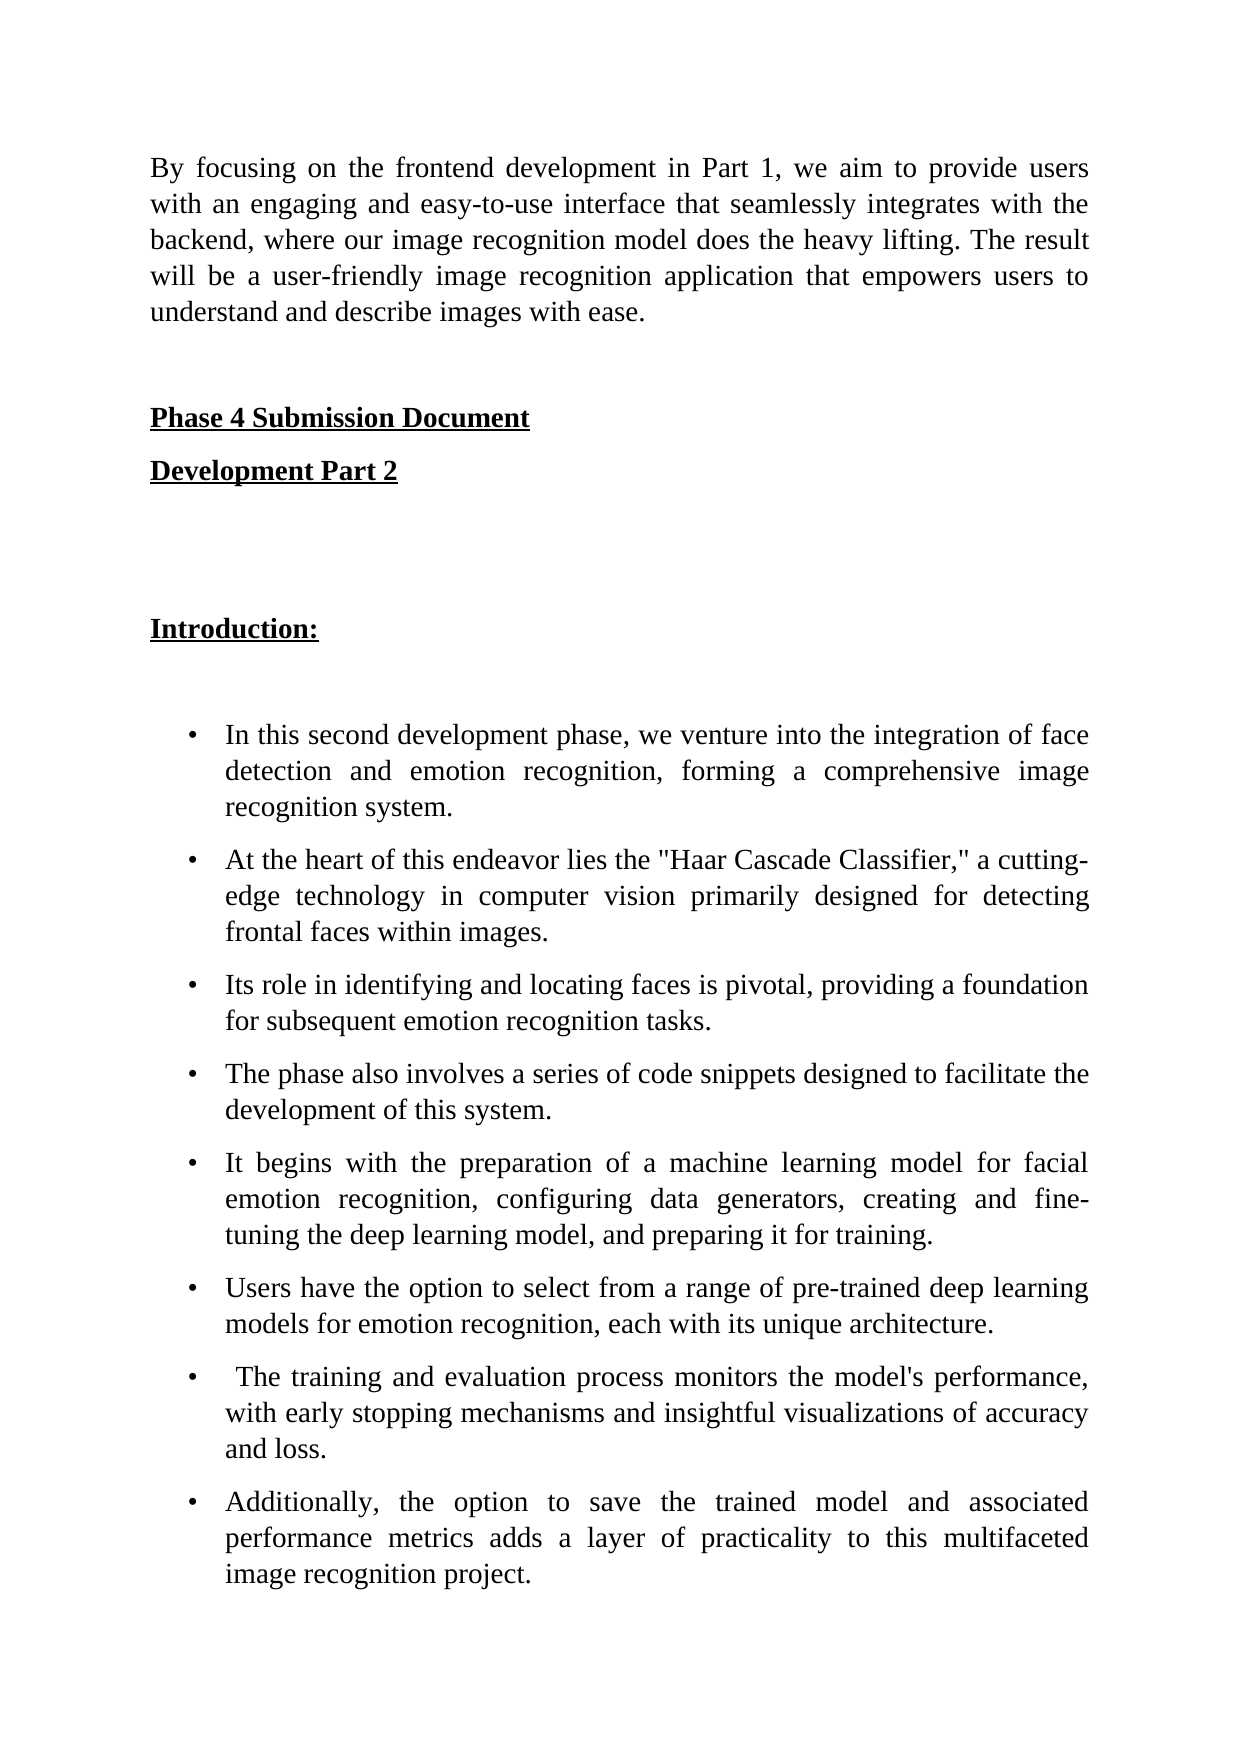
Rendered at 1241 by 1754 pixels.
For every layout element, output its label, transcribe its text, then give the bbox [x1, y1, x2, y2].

text Development Part 2 [150, 453, 1090, 487]
list Users have the option to select from a range of pre-trained deep learning models for emotion recognition, each with its unique architecture. [187, 1270, 1090, 1340]
list The training and evaluation process monitors the model's performance, with early stopping mechanisms and insightful visualizations of accuracy and loss. [187, 1359, 1090, 1465]
text By focusing on the frontend development in Part 1, we aim to provide users with an engaging and easy-to-use interface that seamlessly integrates with the backend, where our image recognition model does the heavy lifting. The result will be a user-friendly image recognition application that empowers users to understand and describe images with ease. [150, 150, 1090, 328]
list Its role in identifying and locating faces is pivotal, providing a foundation for subsequent emotion recognition tasks. [187, 967, 1090, 1037]
list At the heart of this endeavor lies the "Haar Cascade Classifier," a cutting-edge technology in computer vision primarily designed for detecting frontal faces within images. [187, 842, 1090, 948]
text Introduction: [150, 611, 1090, 645]
text Phase 4 Submission Document [150, 400, 1090, 434]
list In this second development phase, we venture into the integration of face detection and emotion recognition, forming a comprehensive image recognition system. [187, 717, 1090, 823]
list Additionally, the option to save the trained model and associated performance metrics adds a layer of practicality to this multifaceted image recognition project. [187, 1484, 1090, 1590]
list It begins with the preparation of a machine learning model for facial emotion recognition, configuring data generators, creating and fine-tuning the deep learning model, and preparing it for training. [187, 1145, 1090, 1251]
list The phase also involves a series of code snippets designed to facilitate the development of this system. [187, 1056, 1090, 1126]
